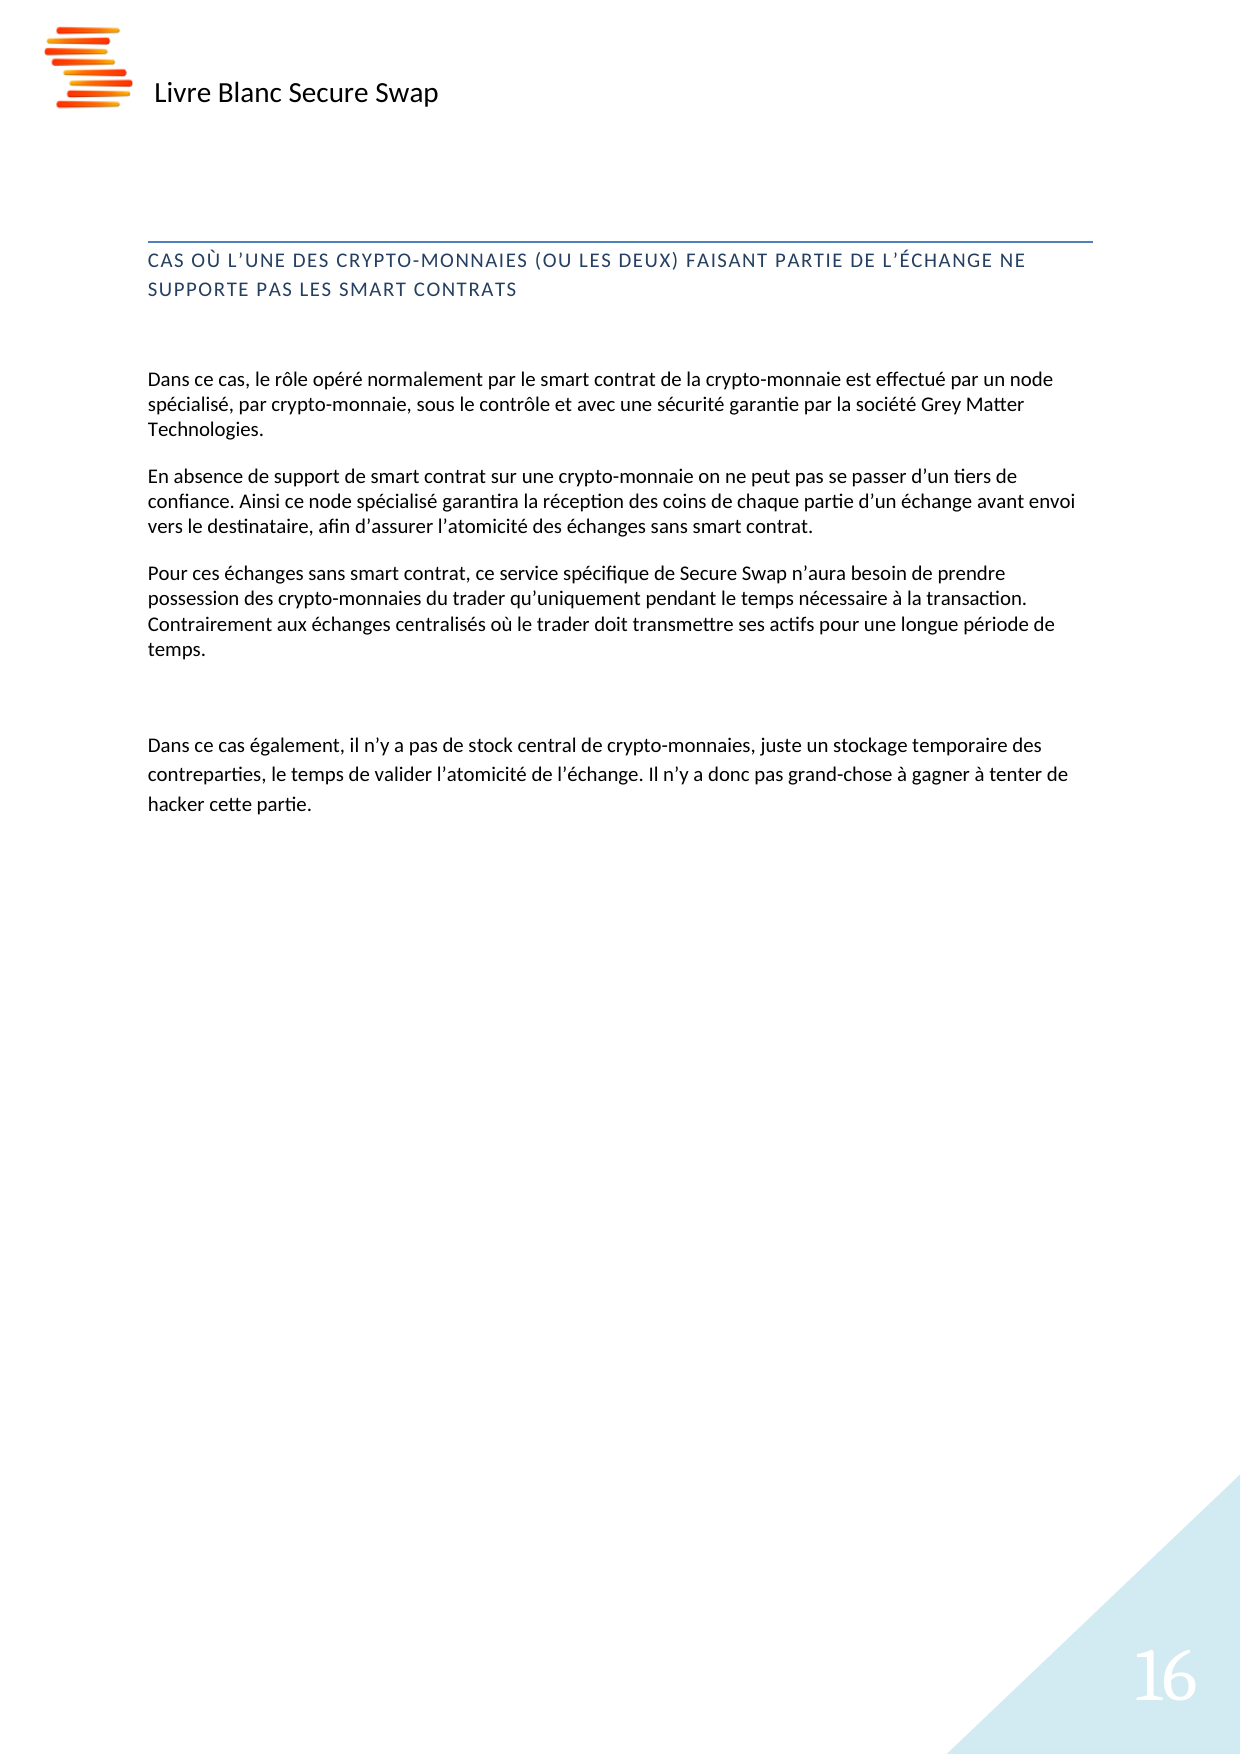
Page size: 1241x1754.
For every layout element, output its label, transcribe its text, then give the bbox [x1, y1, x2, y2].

picture [44, 26, 133, 109]
subtitle CAS OÙ L’UNE DES CRYPTO-MONNAIES (OU LES DEUX) FAISANT PARTIE DE L’ÉCHANGE NE SUPPORTE PAS LES SMART CONTRATS [148, 243, 1093, 302]
text Pour ces échanges sans smart contrat, ce service spécifique de Secure Swap n’aura besoin de prendre possession des crypto-monnaies du trader qu’uniquement pendant le temps nécessaire à la transaction. Contrairement aux échanges centralisés où le trader doit transmettre ses actifs pour une longue période de temps. [148, 560, 1093, 662]
text Dans ce cas, le rôle opéré normalement par le smart contrat de la crypto-monnaie est effectué par un node spécialisé, par crypto-monnaie, sous le contrôle et avec une sécurité garantie par la société Grey Matter Technologies. [148, 366, 1093, 442]
text Dans ce cas également, il n’y a pas de stock central de crypto-monnaies, juste un stockage temporaire des contreparties, le temps de valider l’atomicité de l’échange. Il n’y a donc pas grand-chose à gagner à tenter de hacker cette partie. [148, 732, 1093, 816]
text En absence de support de smart contrat sur une crypto-monnaie on ne peut pas se passer d’un tiers de confiance. Ainsi ce node spécialisé garantira la réception des coins de chaque partie d’un échange avant envoi vers le destinataire, afin d’assurer l’atomicité des échanges sans smart contrat. [148, 463, 1093, 539]
